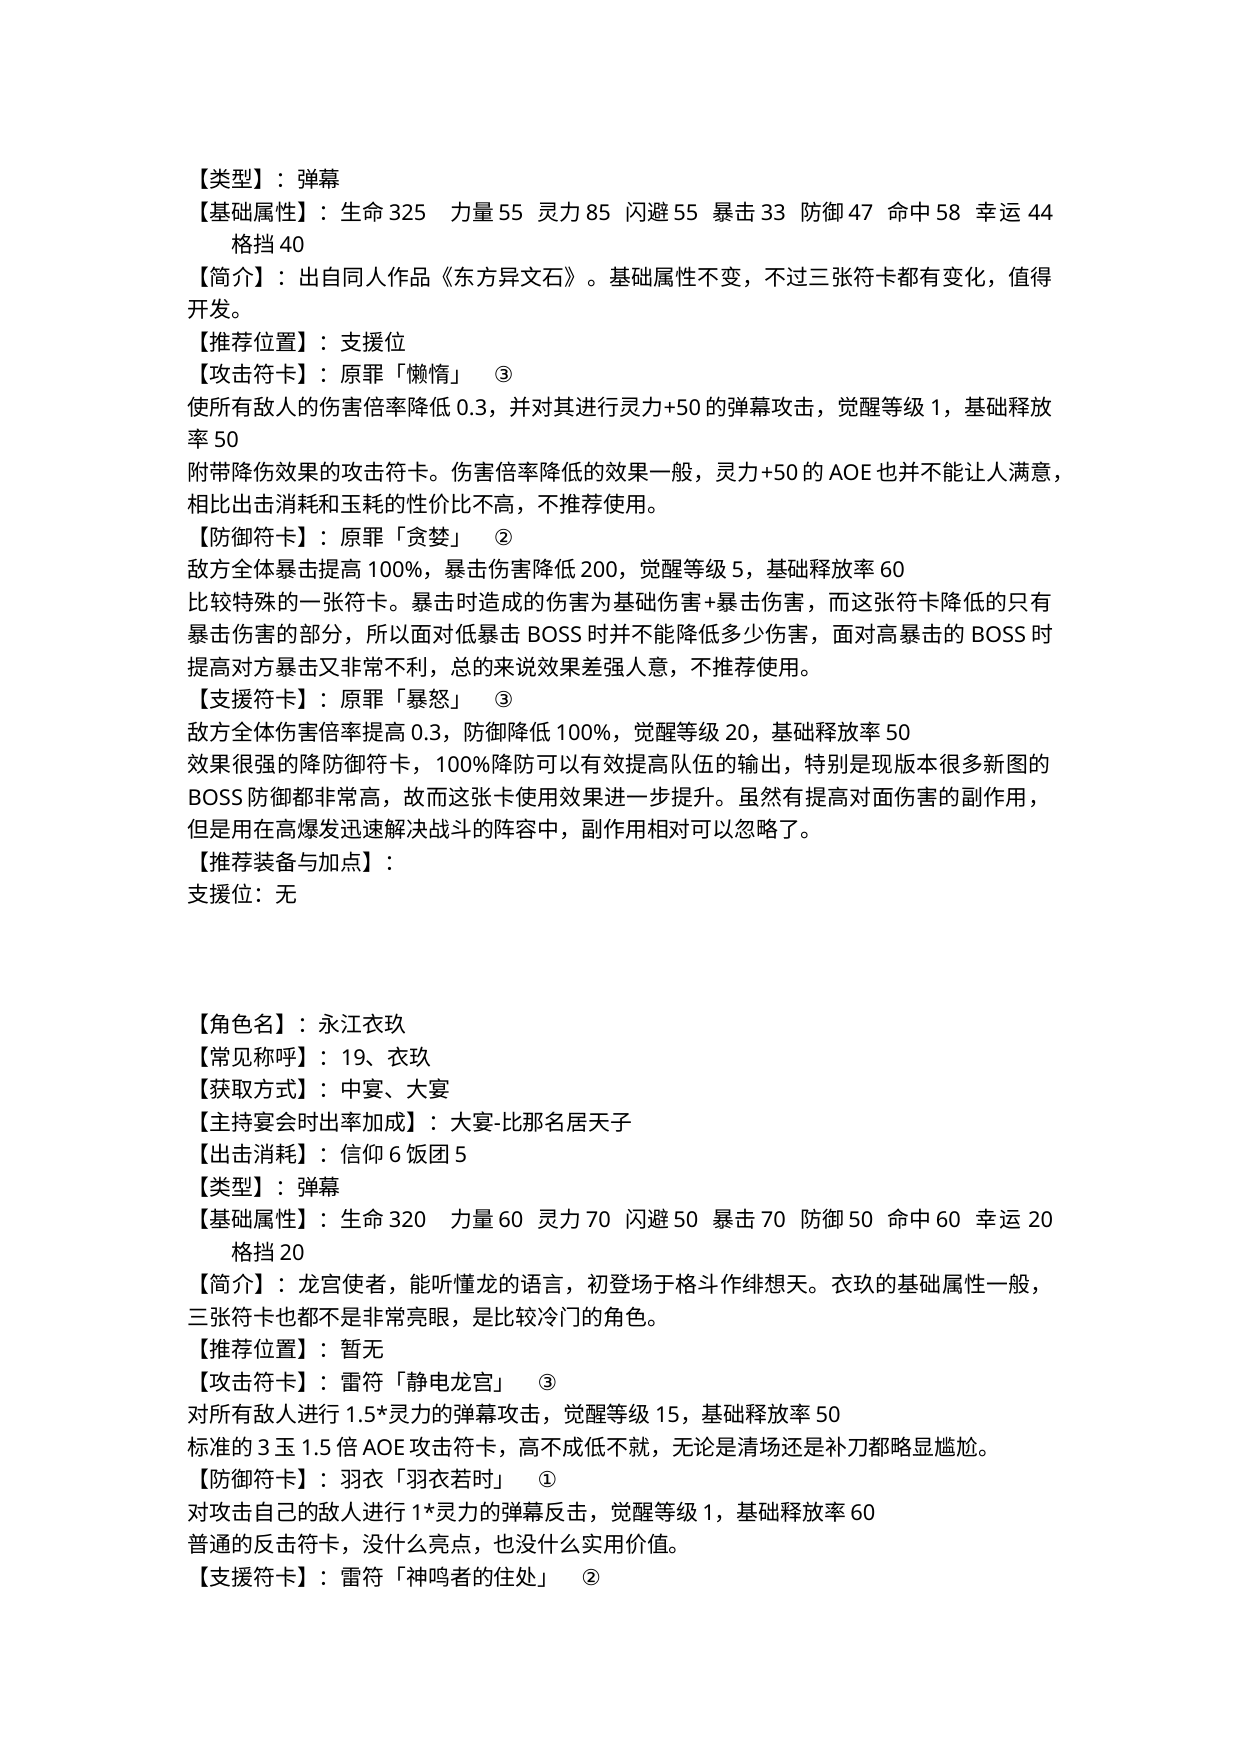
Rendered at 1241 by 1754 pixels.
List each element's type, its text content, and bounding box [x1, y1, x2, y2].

text 使所有敌人的伤害倍率降低0.3，并对其进行灵力+50的弹幕攻击，觉醒等级1，基础释放率50 [187, 389, 1053, 454]
text 【主持宴会时出率加成】：大宴-比那名居天子 [187, 1104, 1053, 1137]
text 【支援符卡】：原罪「暴怒」 ③ [187, 682, 1053, 714]
text 标准的3玉1.5倍AOE攻击符卡，高不成低不就，无论是清场还是补刀都略显尴尬。 [187, 1429, 1053, 1462]
text 【简介】：出自同人作品《东方异文石》。基础属性不变，不过三张符卡都有变化，值得开发。 [187, 259, 1053, 324]
text 对攻击自己的敌人进行1*灵力的弹幕反击，觉醒等级1，基础释放率60 [187, 1494, 1053, 1527]
text 【推荐位置】：暂无 [187, 1332, 1053, 1364]
text 【简介】：龙宫使者，能听懂龙的语言，初登场于格斗作绯想天。衣玖的基础属性一般，三张符卡也都不是非常亮眼，是比较冷门的角色。 [187, 1267, 1053, 1332]
text 【推荐装备与加点】： [187, 844, 1053, 877]
text 【类型】：弹幕 [187, 162, 1053, 194]
text 敌方全体伤害倍率提高0.3，防御降低100%，觉醒等级20，基础释放率50 [187, 714, 1053, 747]
text 【获取方式】：中宴、大宴 [187, 1072, 1053, 1104]
text 【角色名】：永江衣玖 [187, 1007, 1053, 1039]
text 【防御符卡】：羽衣「羽衣若时」 ① [187, 1462, 1053, 1494]
text 【支援符卡】：雷符「神鸣者的住处」 ② [187, 1559, 1053, 1592]
text 【推荐位置】：支援位 [187, 324, 1053, 357]
text 【防御符卡】：原罪「贪婪」 ② [187, 519, 1053, 552]
text 对所有敌人进行1.5*灵力的弹幕攻击，觉醒等级15，基础释放率50 [187, 1397, 1053, 1429]
text 【基础属性】：生命325 力量55 灵力85 闪避55 暴击33 防御47 命中58 幸运44 格挡40 [187, 194, 1053, 259]
text 附带降伤效果的攻击符卡。伤害倍率降低的效果一般，灵力+50的AOE也并不能让人满意，相比出击消耗和玉耗的性价比不高，不推荐使用。 [187, 454, 1053, 519]
text 效果很强的降防御符卡，100%降防可以有效提高队伍的输出，特别是现版本很多新图的BOSS防御都非常高，故而这张卡使用效果进一步提升。虽然有提高对面伤害的副作用，但是用在高爆发迅速解决战斗的阵容中，副作用相对可以忽略了。 [187, 747, 1053, 844]
text 【攻击符卡】：雷符「静电龙宫」 ③ [187, 1364, 1053, 1397]
text 【基础属性】：生命320 力量60 灵力70 闪避50 暴击70 防御50 命中60 幸运20 格挡20 [187, 1202, 1053, 1267]
text 【常见称呼】：19、衣玖 [187, 1039, 1053, 1072]
text 支援位：无 [187, 877, 1053, 909]
text 【攻击符卡】：原罪「懒惰」 ③ [187, 357, 1053, 389]
text 【类型】：弹幕 [187, 1169, 1053, 1202]
text 比较特殊的一张符卡。暴击时造成的伤害为基础伤害+暴击伤害，而这张符卡降低的只有暴击伤害的部分，所以面对低暴击BOSS时并不能降低多少伤害，面对高暴击的BOSS时提高对方暴击又非常不利，总的来说效果差强人意，不推荐使用。 [187, 584, 1053, 682]
text 敌方全体暴击提高100%，暴击伤害降低200，觉醒等级5，基础释放率60 [187, 552, 1053, 584]
text 普通的反击符卡，没什么亮点，也没什么实用价值。 [187, 1527, 1053, 1559]
text 【出击消耗】：信仰6 饭团5 [187, 1137, 1053, 1169]
